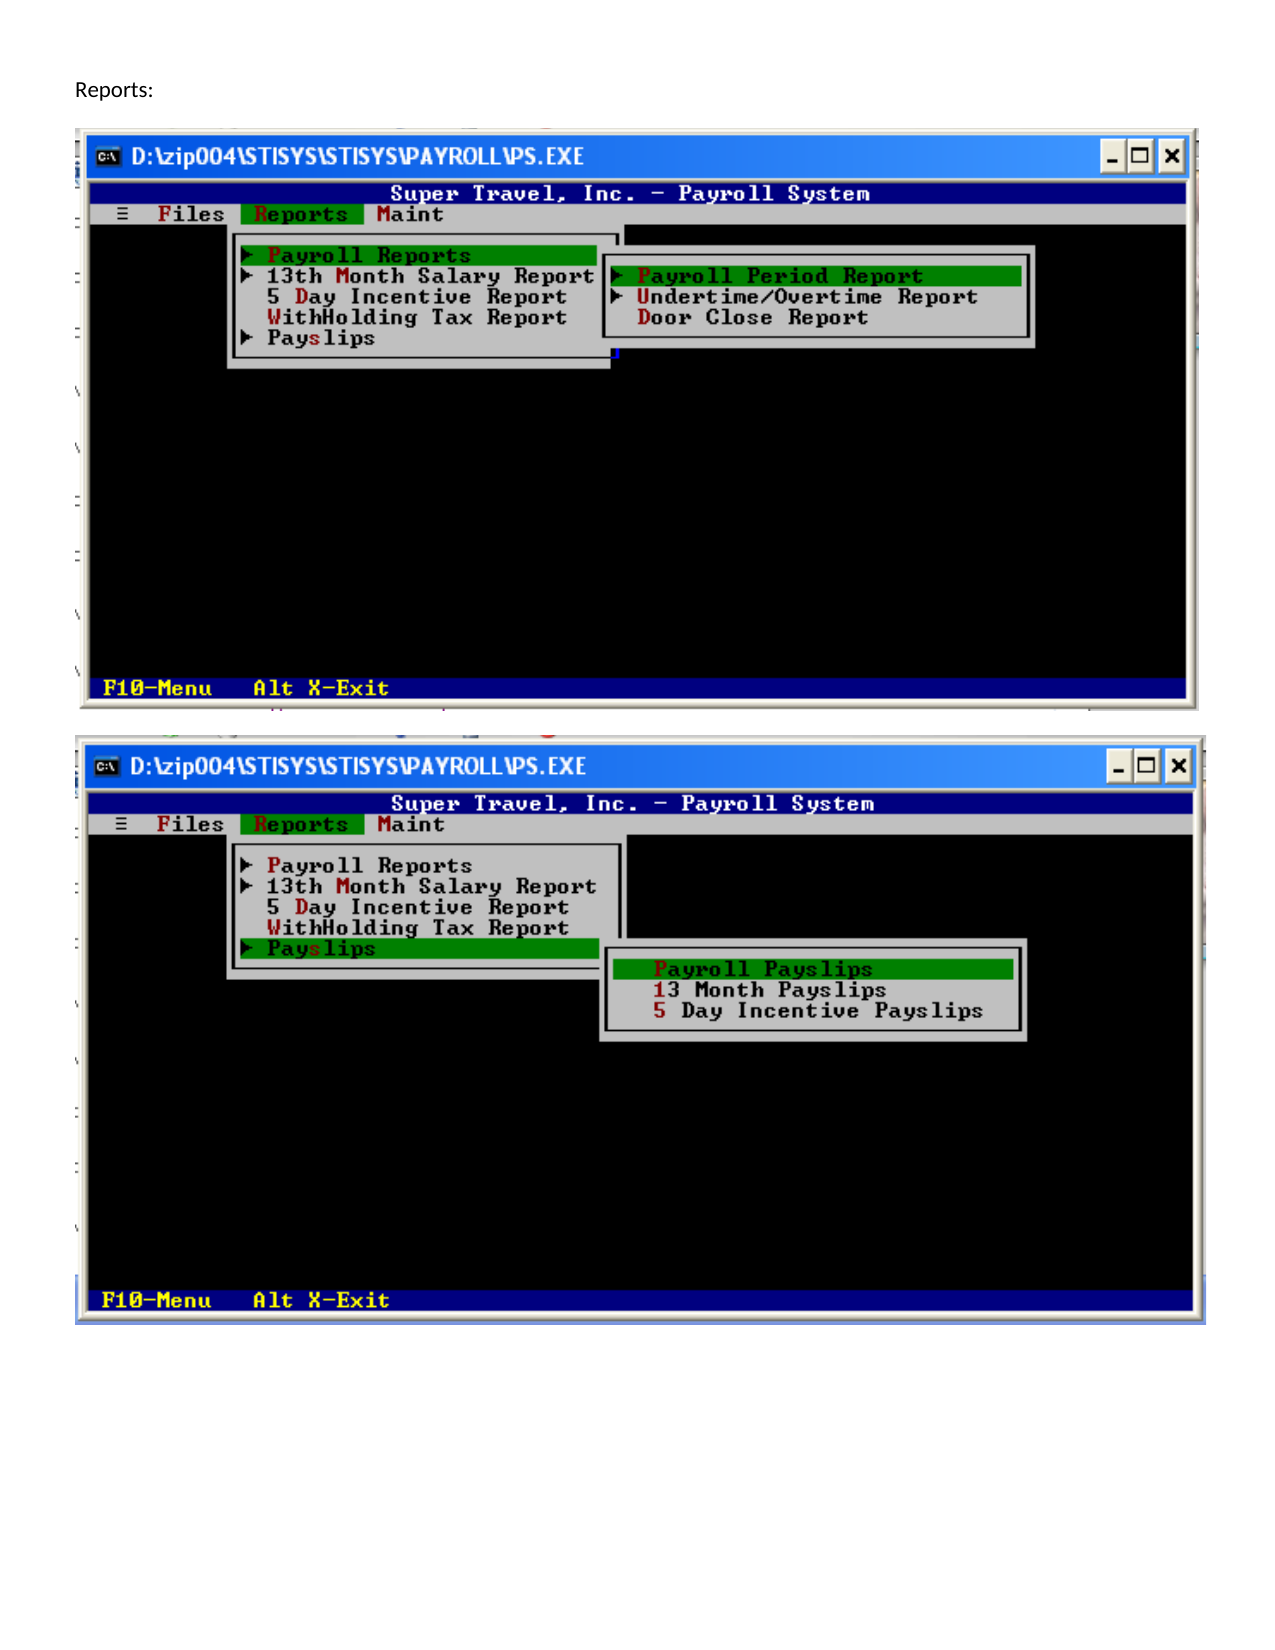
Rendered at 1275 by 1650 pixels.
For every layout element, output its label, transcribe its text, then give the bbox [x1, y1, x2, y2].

text Reports: [75, 75, 1200, 103]
picture [75, 735, 1207, 1325]
picture [75, 128, 1199, 711]
